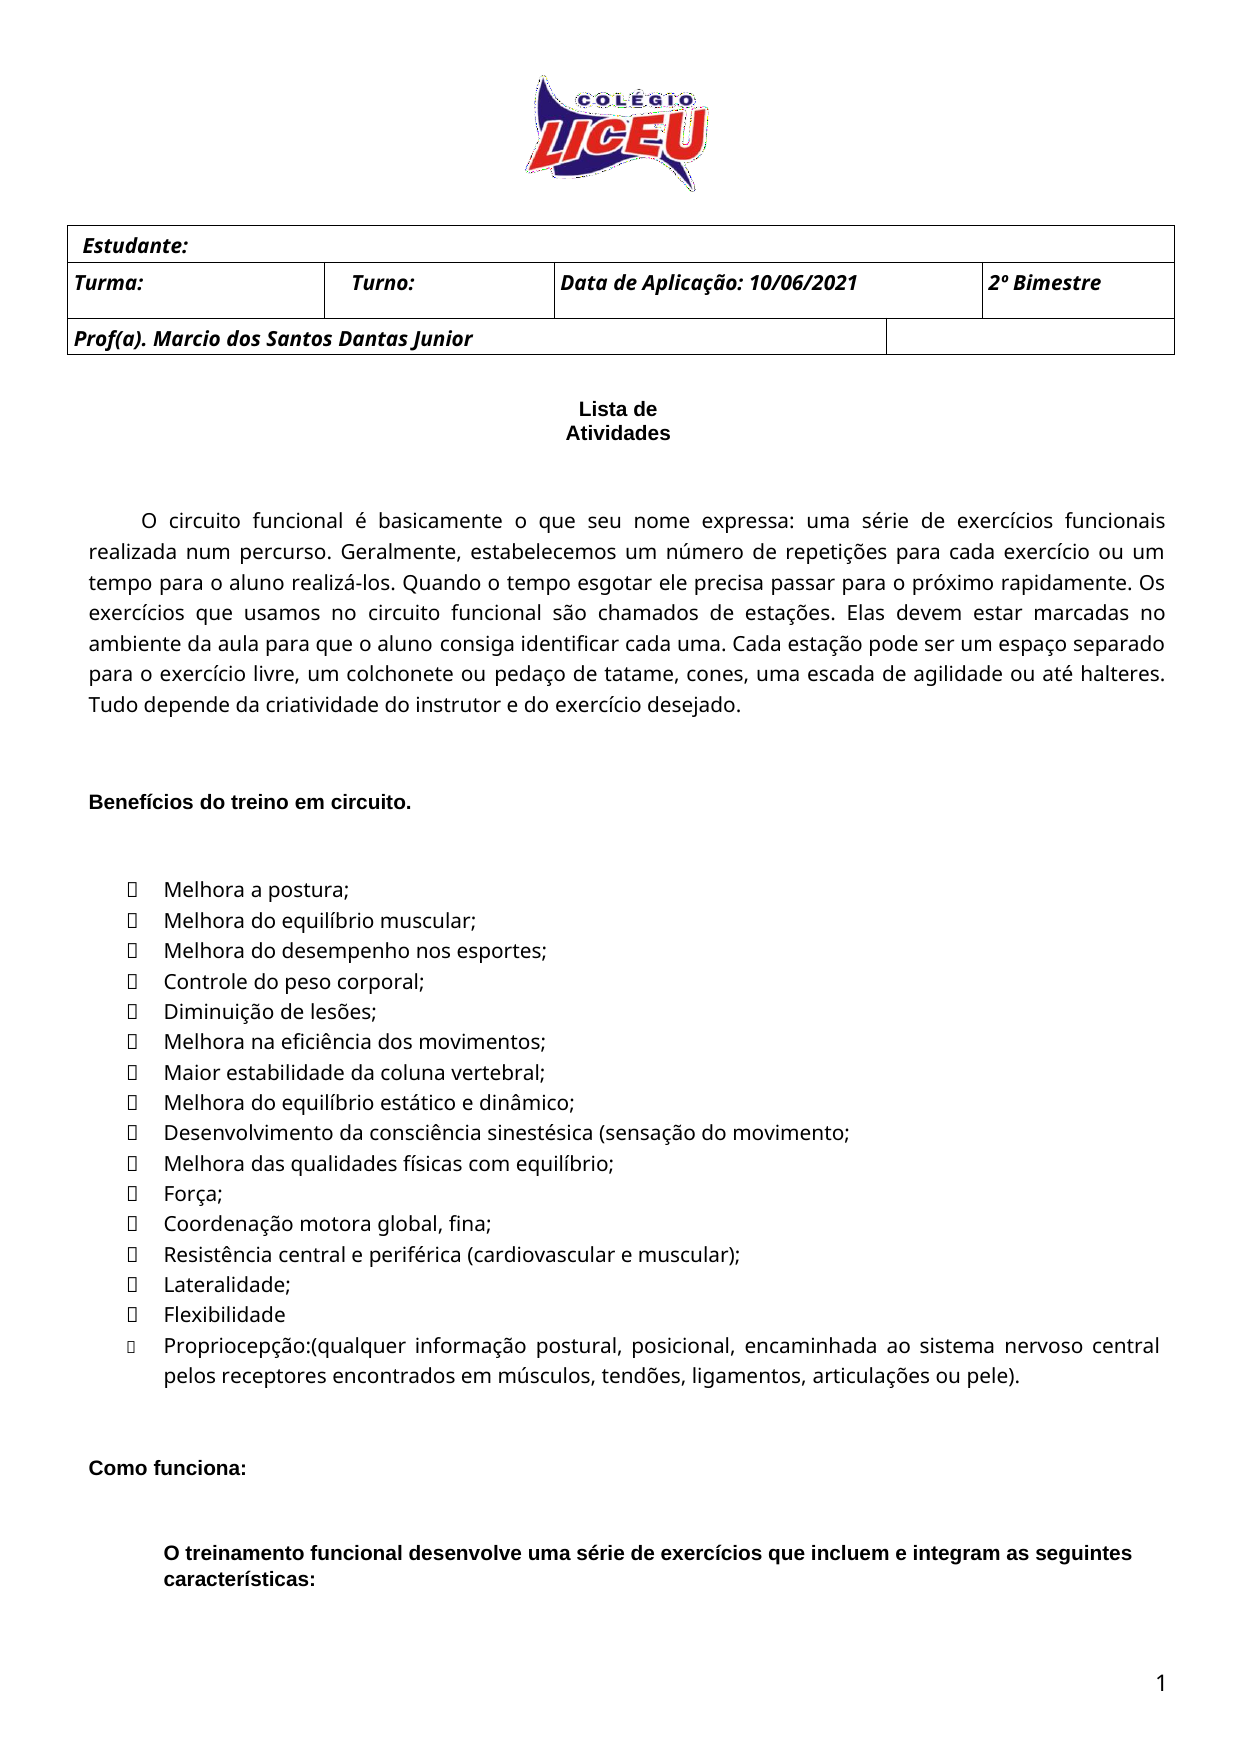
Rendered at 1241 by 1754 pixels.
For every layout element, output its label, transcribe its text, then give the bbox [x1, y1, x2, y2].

picture [524, 75, 709, 192]
table_cell 2º Bimestre [983, 263, 1174, 317]
table_cell [887, 319, 1174, 354]
subtitle Benefícios do treino em circuito. [88, 790, 1186, 814]
list Flexibilidade [126, 1300, 1186, 1329]
list Melhora a postura; [126, 876, 1186, 904]
list Melhora do equilíbrio estático e dinâmico; [126, 1088, 1186, 1117]
subtitle Como funciona: [88, 1455, 1186, 1479]
table_cell Turno: [325, 263, 554, 317]
text O circuito funcional é basicamente o que seu nome expressa: uma série de exercícios funcionais realizada num percurso. Geralmente, estabelecemos um número de repetições para cada exercício ou um tempo para o aluno realizá-los. Quando o tempo esgotar ele precisa passar para o próximo rapidamente. Os exercícios que usamos no circuito funcional são chamados de estações. Elas devem estar marcadas no ambiente da aula para que o aluno consiga identificar cada uma. Cada estação pode ser um espaço separado para o exercício livre, um colchonete ou pedaço de tatame, cones, uma escada de agilidade ou até halteres. Tudo depende da criatividade do instrutor e do exercício desejado. [88, 506, 1167, 719]
table_cell Data de Aplicação: 10/06/2021 [555, 263, 982, 317]
list Maior estabilidade da coluna vertebral; [126, 1058, 1186, 1086]
list Força; [126, 1179, 1186, 1207]
list Resistência central e periférica (cardiovascular e muscular); [126, 1240, 1186, 1268]
list Diminuição de lesões; [126, 997, 1186, 1026]
list Melhora do desempenho nos esportes; [126, 937, 1186, 965]
list Controle do peso corporal; [126, 967, 1186, 995]
table_cell Turma: [68, 263, 324, 317]
list Lateralidade; [126, 1270, 1186, 1298]
list Melhora do equilíbrio muscular; [126, 906, 1186, 935]
list Propriocepção:(qualquer informação postural, posicional, encaminhada ao sistema nervoso central pelos receptores encontrados em músculos, tendões, ligamentos, articulações ou pele). [126, 1331, 1166, 1390]
list Melhora das qualidades físicas com equilíbrio; [126, 1149, 1186, 1177]
text O treinamento funcional desenvolve uma série de exercícios que incluem e integram as seguintes características: [163, 1541, 1135, 1590]
list Coordenação motora global, fina; [126, 1209, 1186, 1238]
list Melhora na eficiência dos movimentos; [126, 1027, 1186, 1056]
table_header Estudante: [68, 226, 1174, 262]
subtitle Lista de Atividades [529, 397, 707, 445]
table_cell Prof(a). Marcio dos Santos Dantas Junior [68, 319, 886, 354]
list Desenvolvimento da consciência sinestésica (sensação do movimento; [126, 1118, 1186, 1147]
